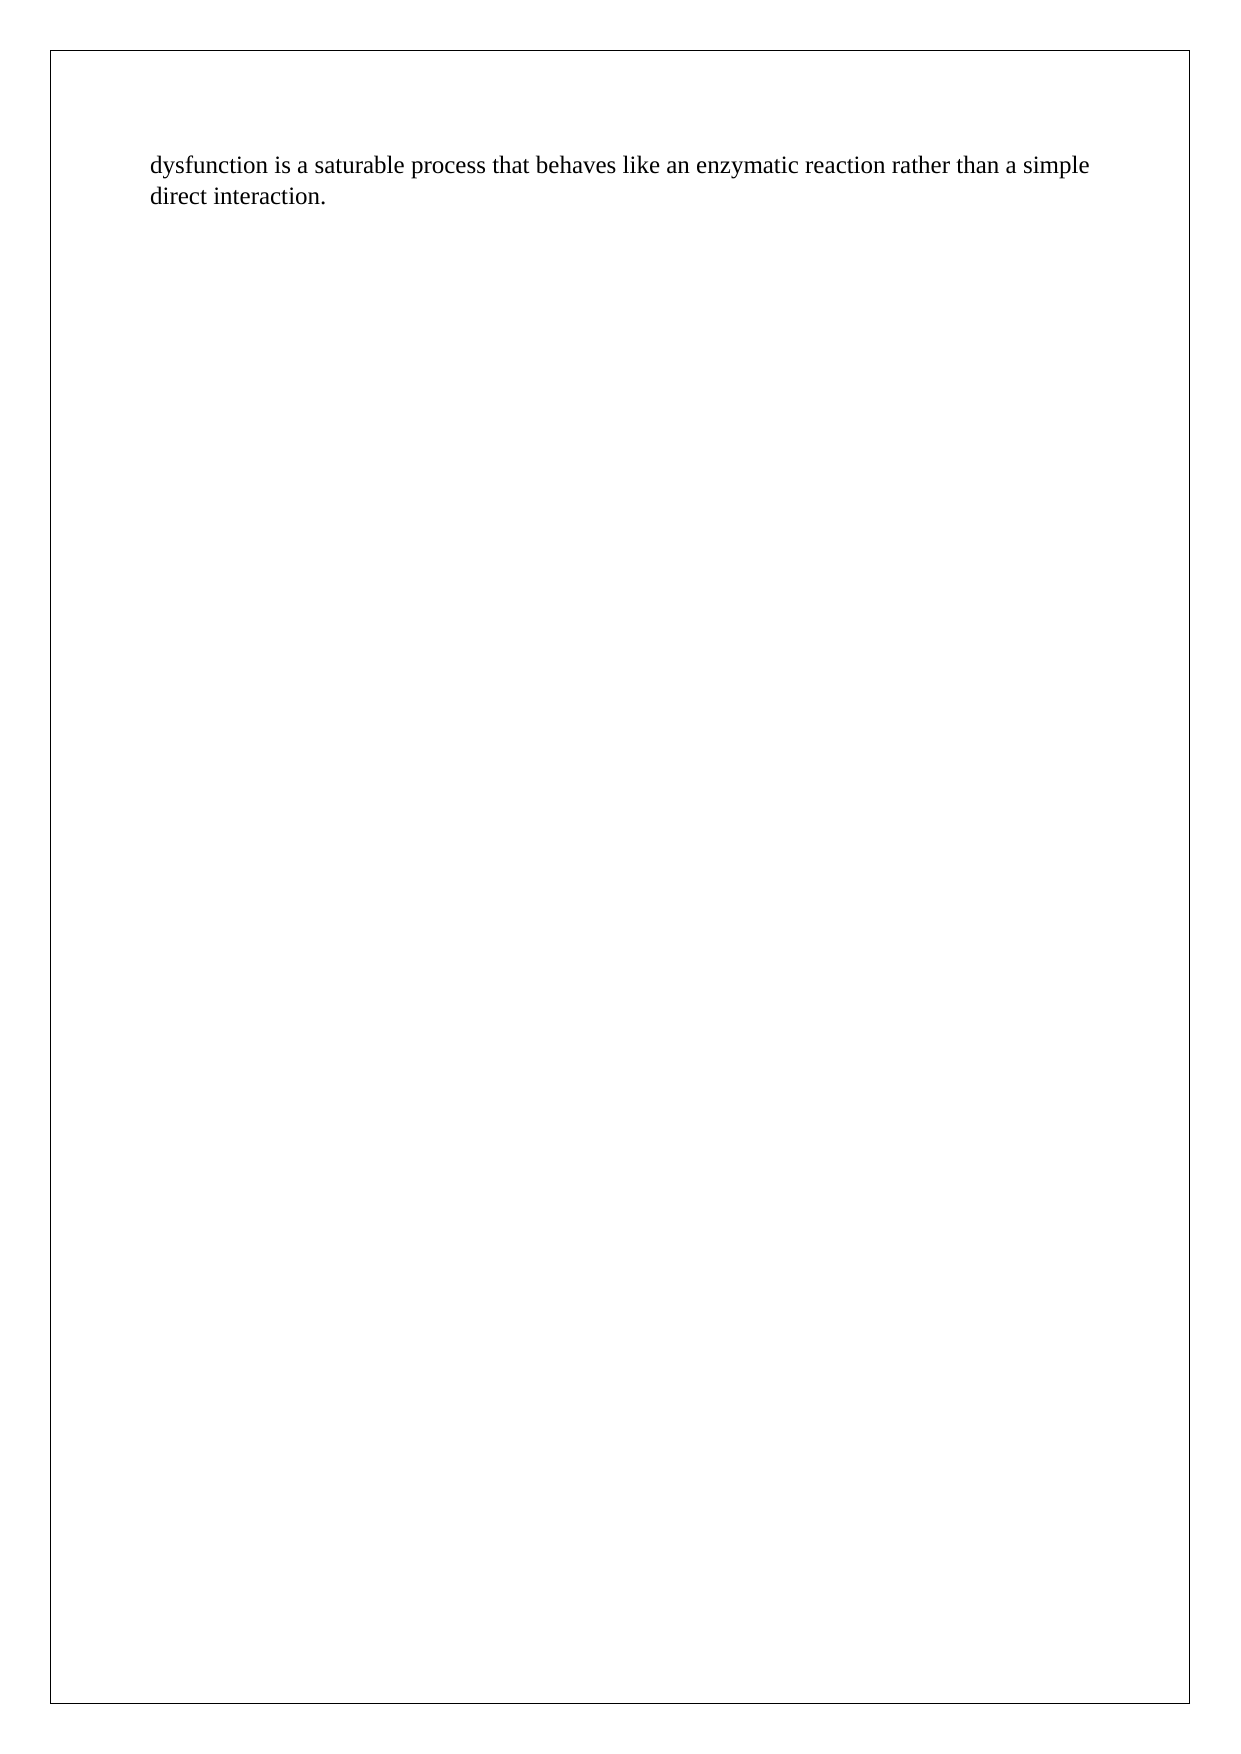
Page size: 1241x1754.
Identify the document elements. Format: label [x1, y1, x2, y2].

text [150, 150, 1090, 210]
